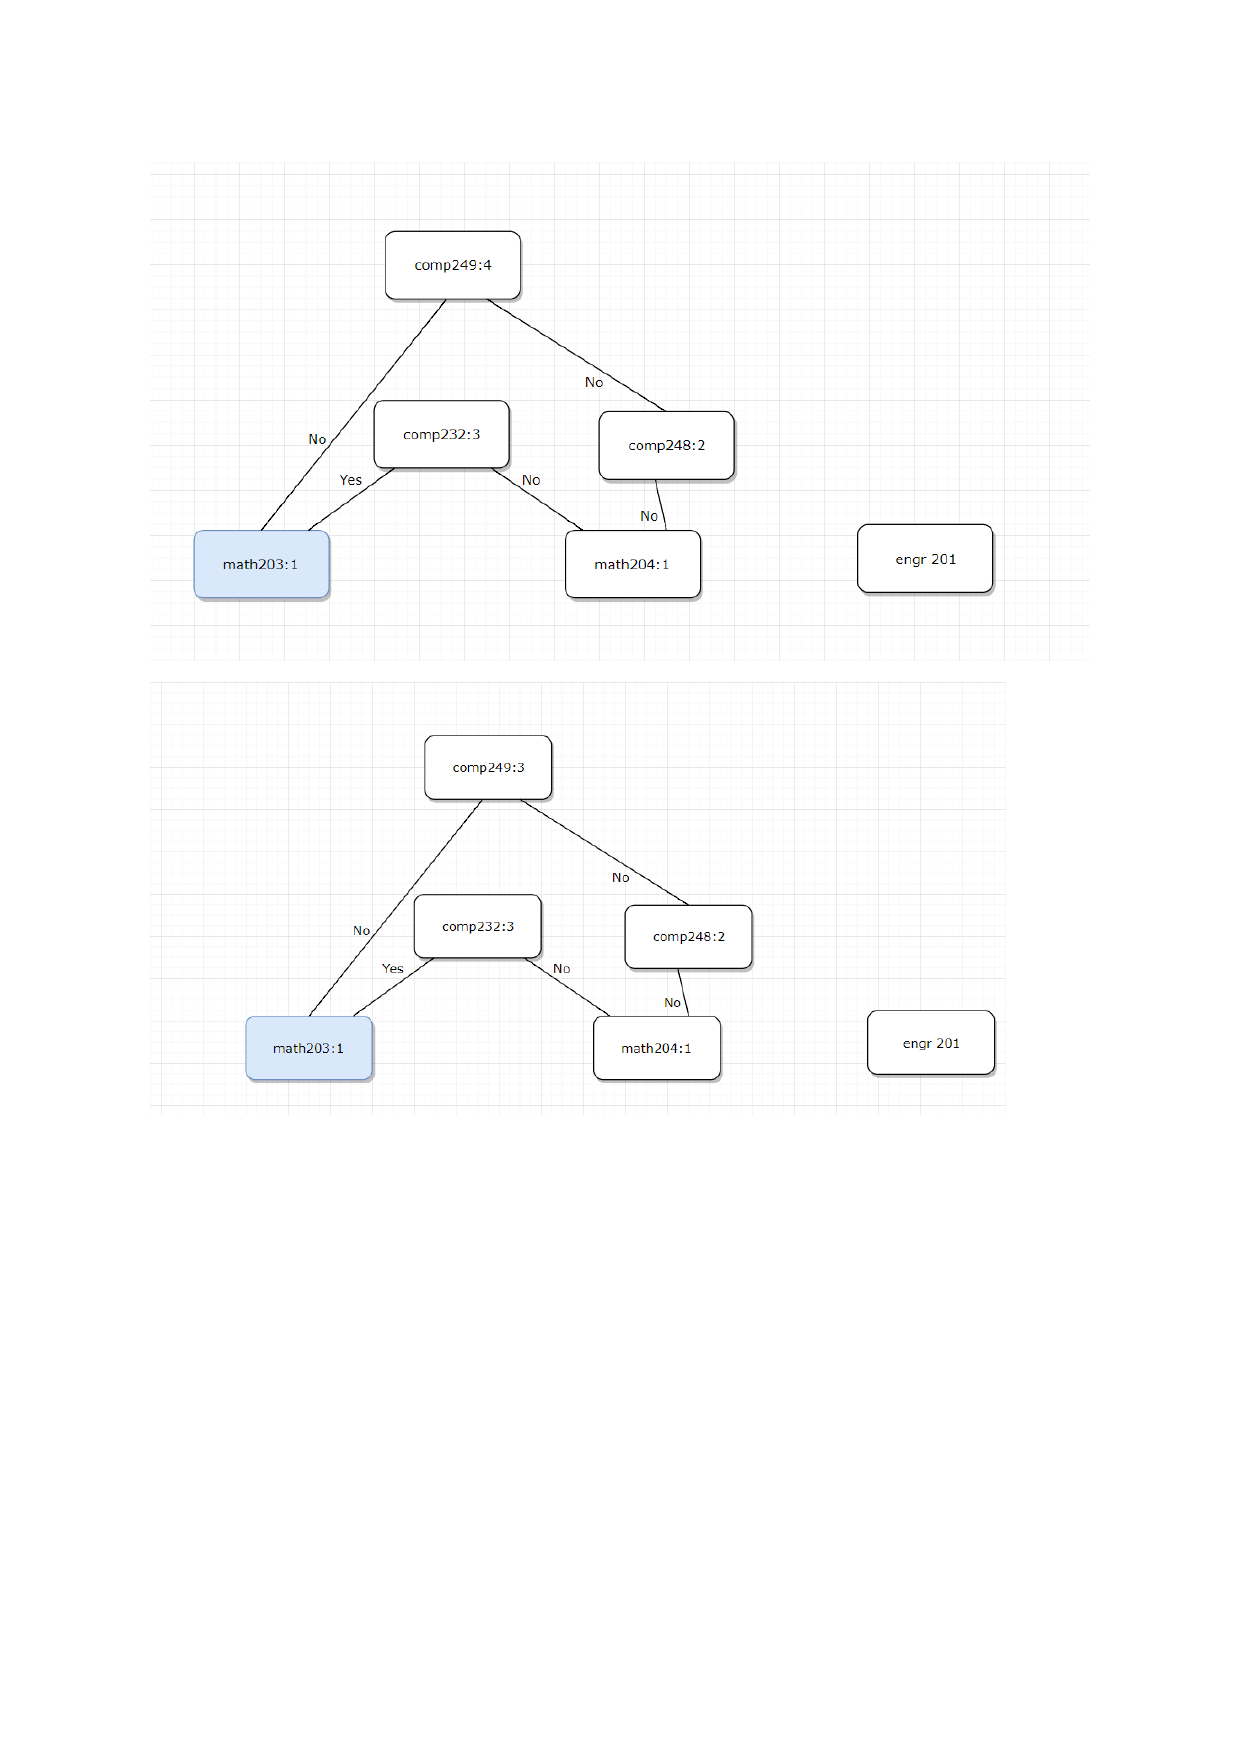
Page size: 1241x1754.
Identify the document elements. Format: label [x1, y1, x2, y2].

picture [150, 162, 1091, 661]
picture [150, 682, 1006, 1115]
